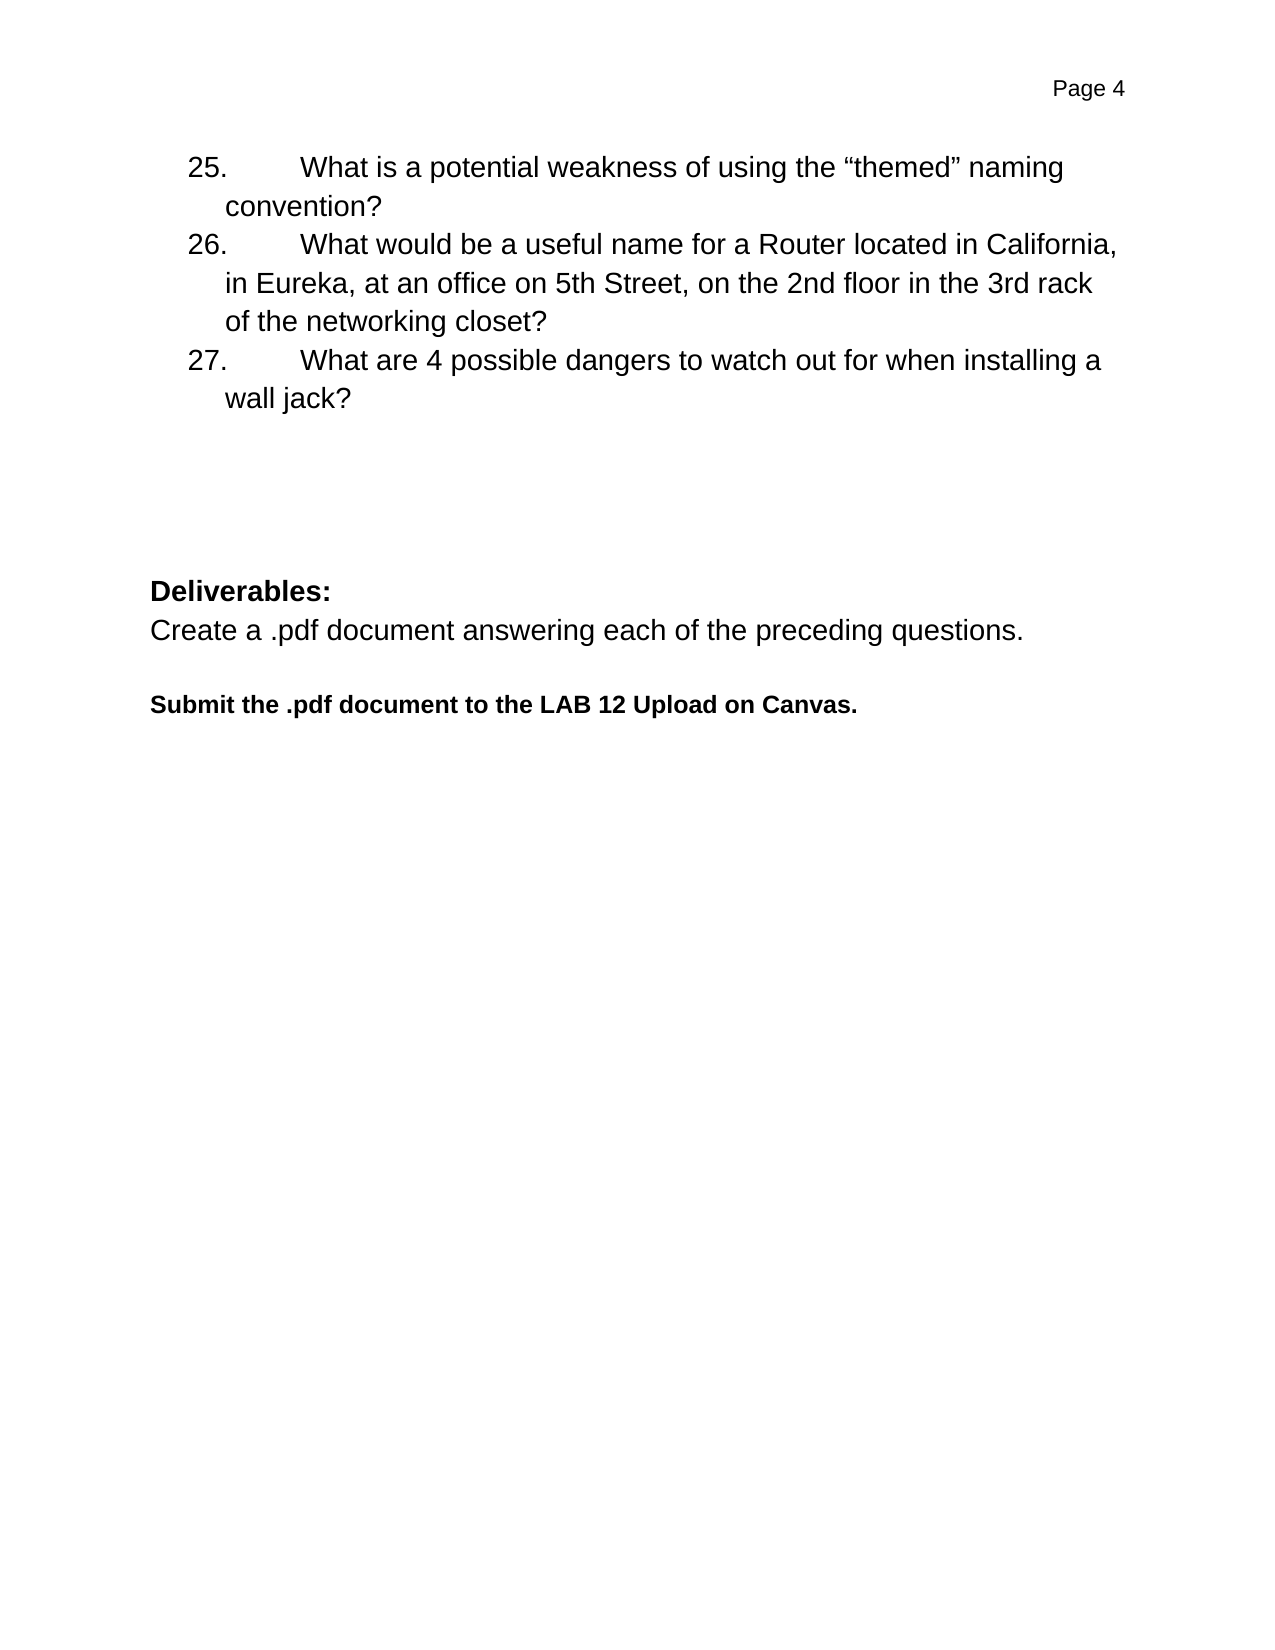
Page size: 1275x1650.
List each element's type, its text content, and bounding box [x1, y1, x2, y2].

list What are 4 possible dangers to watch out for when installing a wall jack? [187, 343, 1125, 415]
text Deliverables: [150, 574, 1125, 607]
list What is a potential weakness of using the “themed” naming convention? [187, 150, 1125, 222]
text Submit the .pdf document to the LAB 12 Upload on Canvas. [150, 689, 1125, 718]
text Create a .pdf document answering each of the preceding questions. [150, 612, 1125, 646]
list What would be a useful name for a Router located in California, in Eureka, at an office on 5th Street, on the 2nd floor in the 3rd rack of the networking closet? [187, 227, 1125, 338]
